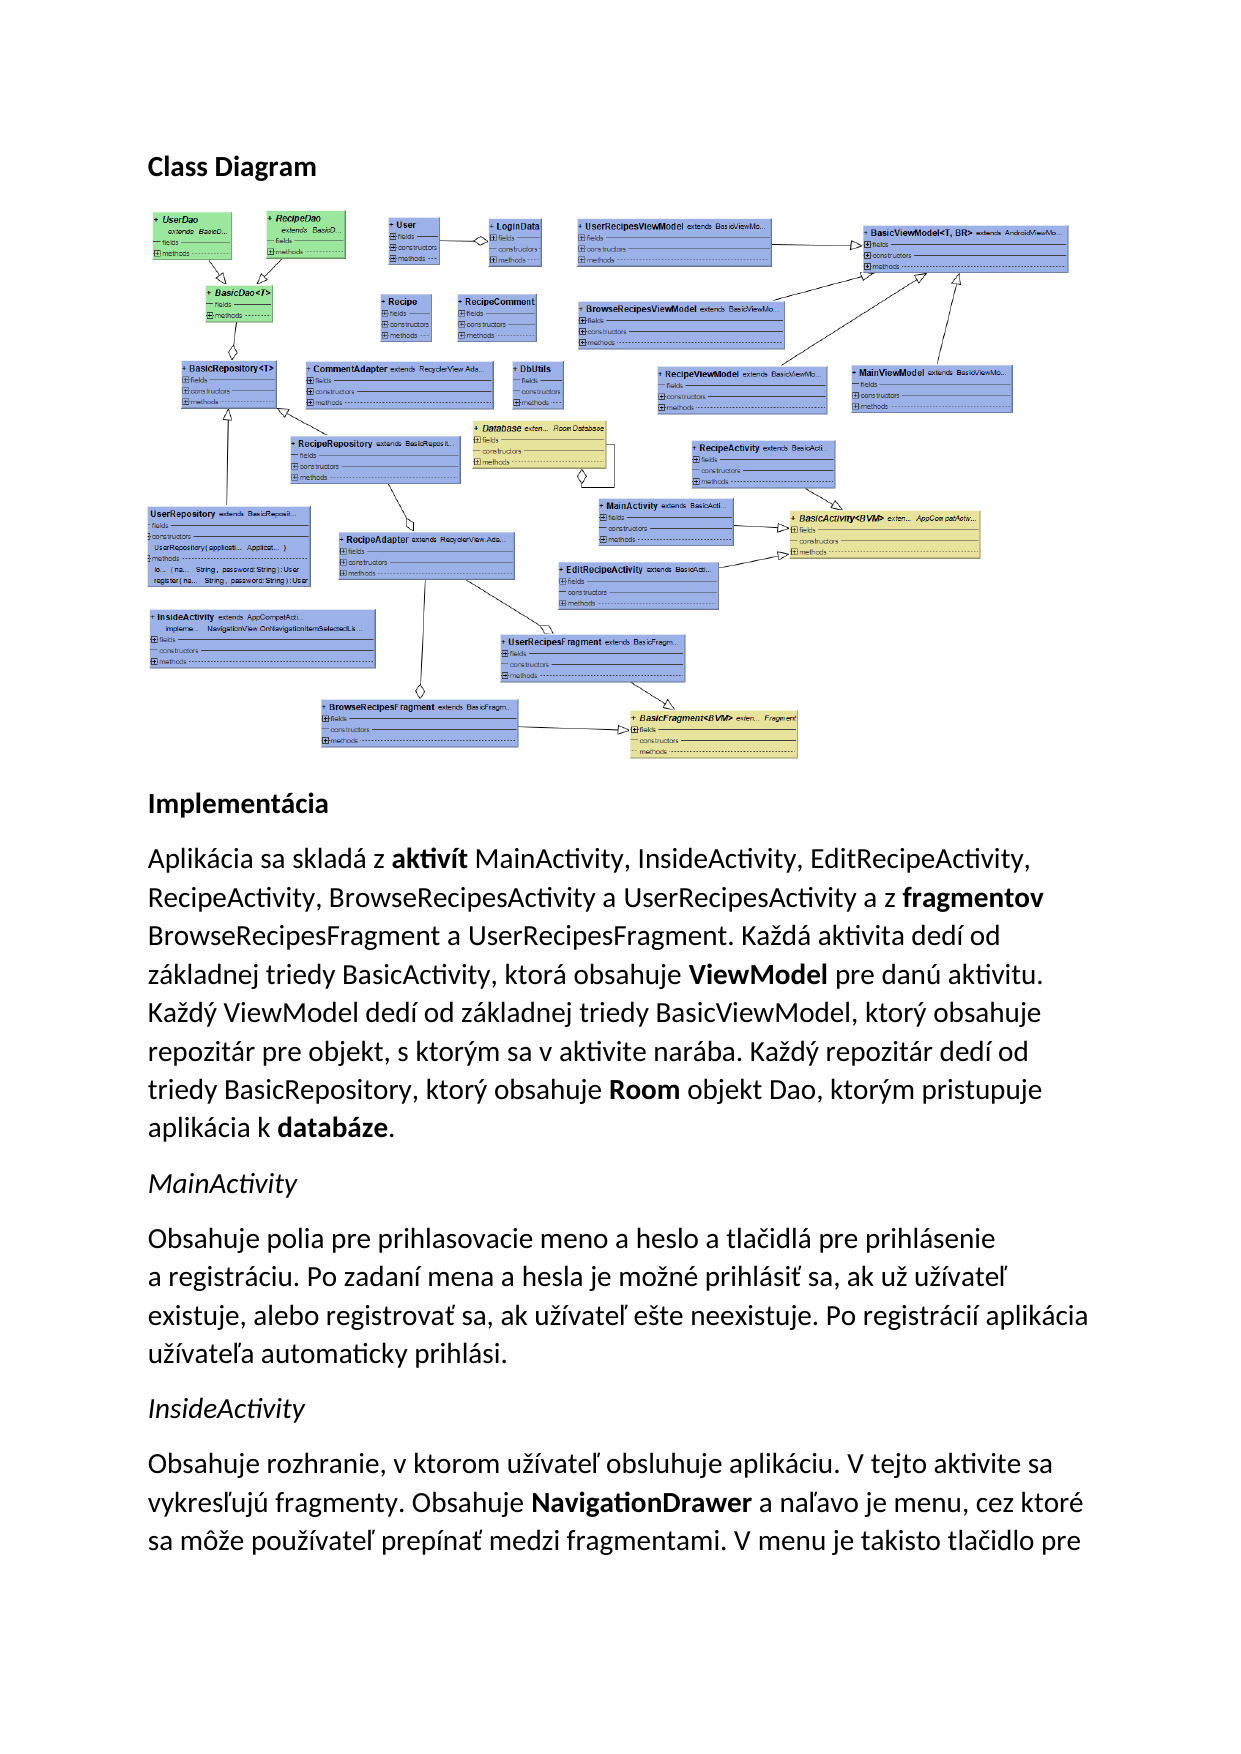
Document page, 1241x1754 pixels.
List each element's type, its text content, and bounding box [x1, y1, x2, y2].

text InsideActivity [148, 1390, 1093, 1426]
text Implementácia [148, 785, 1093, 821]
text Class Diagram [148, 148, 1093, 183]
picture [147, 202, 1093, 767]
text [148, 1445, 1093, 1558]
text MainActivity [148, 1165, 1093, 1200]
text Obsahuje polia pre prihlasovacie meno a heslo a tlačidlá pre prihlásenie a registráciu. Po zadaní mena a hesla je možné prihlásiť sa, ak už užívateľ existuje, alebo registrovať sa, ak užívateľ ešte neexistuje. Po registrácií aplikácia užívateľa automaticky prihlási. [148, 1220, 1093, 1371]
text Aplikácia sa skladá z aktivít MainActivity, InsideActivity, EditRecipeActivity, RecipeActivity, BrowseRecipesActivity a UserRecipesActivity a z fragmentov BrowseRecipesFragment a UserRecipesFragment. Každá aktivita dedí od základnej triedy BasicActivity, ktorá obsahuje ViewModel pre danú aktivitu. Každý ViewModel dedí od základnej triedy BasicViewModel, ktorý obsahuje repozitár pre objekt, s ktorým sa v aktivite narába. Každý repozitár dedí od triedy BasicRepository, ktorý obsahuje Room objekt Dao, ktorým pristupuje aplikácia k databáze. [148, 841, 1093, 1145]
